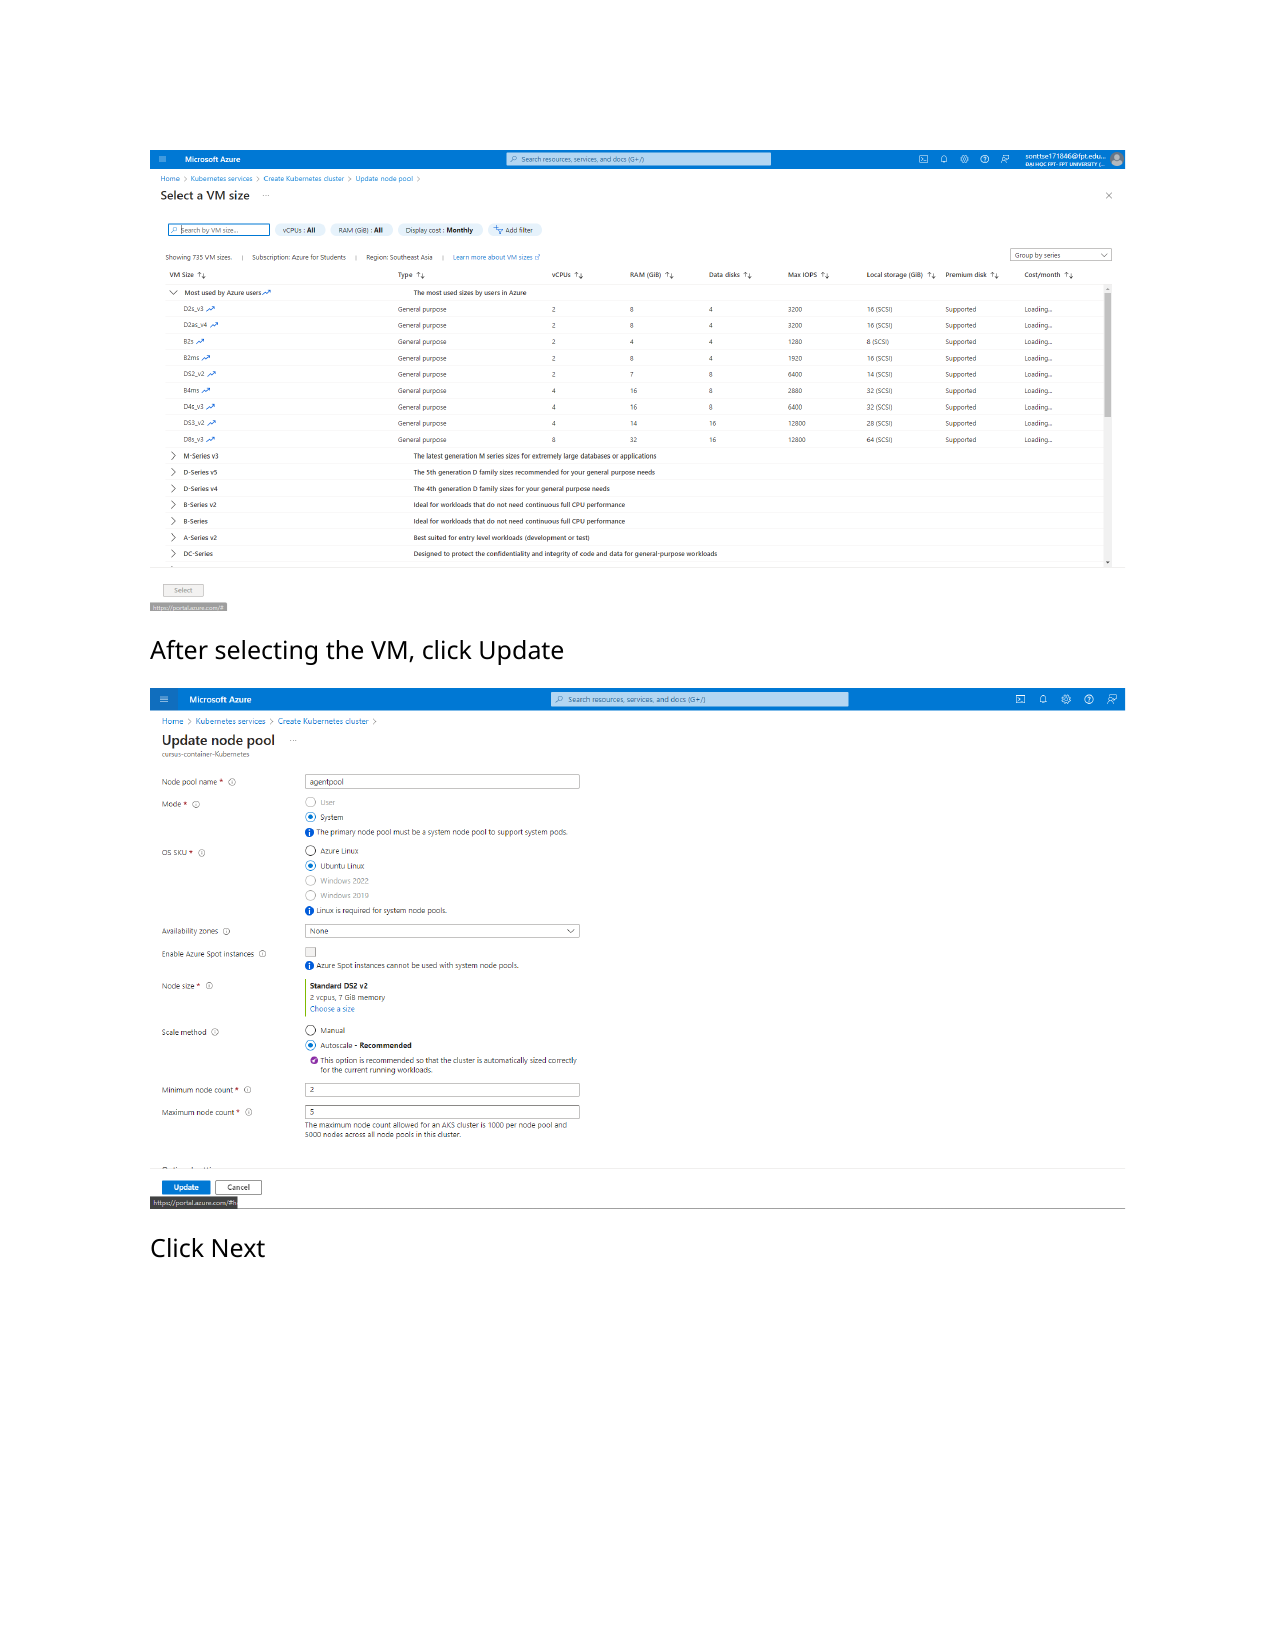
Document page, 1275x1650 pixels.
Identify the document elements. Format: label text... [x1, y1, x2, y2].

text Click Next [150, 1231, 1125, 1265]
picture [150, 150, 1125, 611]
text After selecting the VM, click Update [150, 632, 1125, 666]
picture [150, 688, 1125, 1209]
